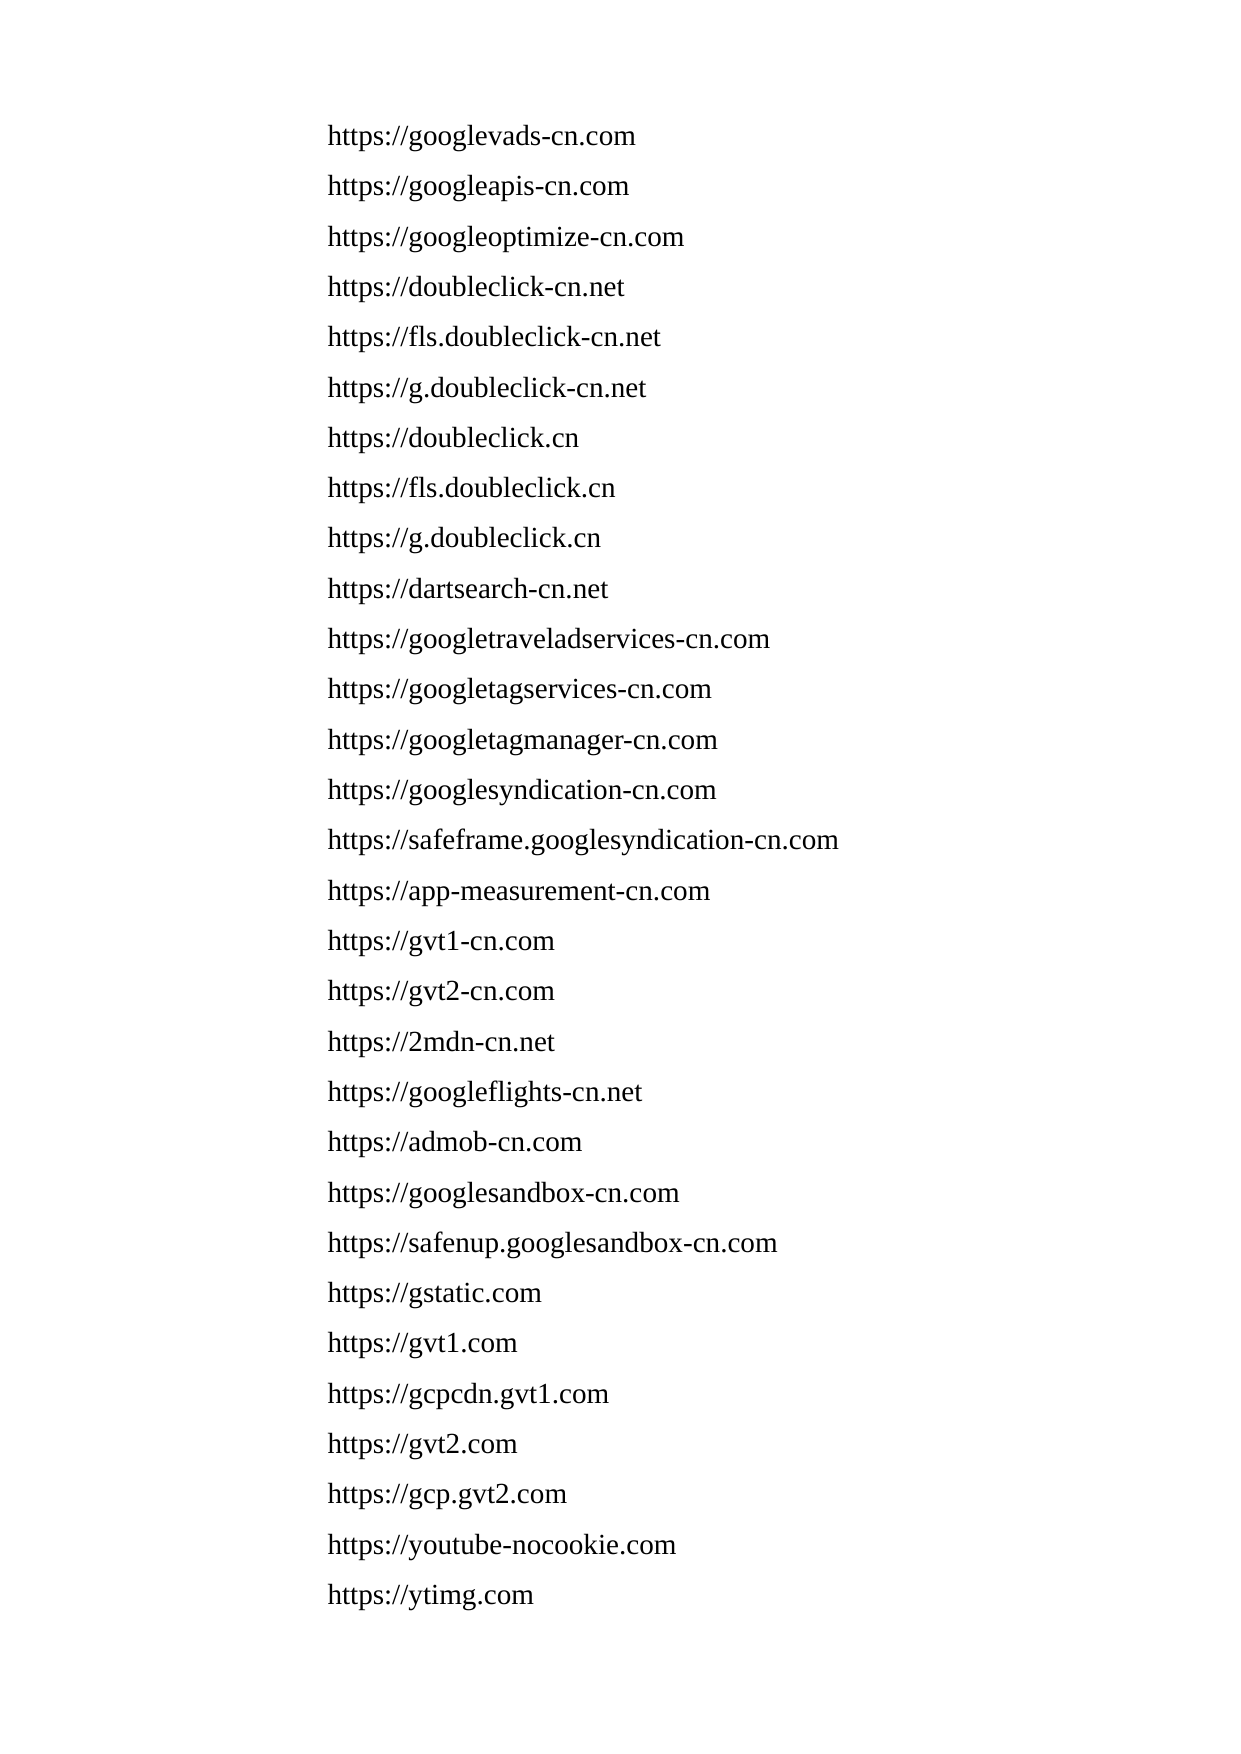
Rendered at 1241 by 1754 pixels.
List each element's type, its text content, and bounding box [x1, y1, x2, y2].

list https://gvt1-cn.com [327, 923, 1152, 957]
list https://googleapis-cn.com [327, 168, 1152, 202]
list https://safeframe.googlesyndication-cn.com [327, 822, 1152, 856]
list https://fls.doubleclick.cn [327, 470, 1152, 504]
list https://gcp.gvt2.com [327, 1477, 1152, 1510]
list https://googletagmanager-cn.com [327, 722, 1152, 755]
list https://2mdn-cn.net [327, 1024, 1152, 1057]
list https://googleoptimize-cn.com [327, 219, 1152, 252]
list https://doubleclick.cn [327, 420, 1152, 453]
list https://app-measurement-cn.com [327, 873, 1152, 906]
list https://googlesyndication-cn.com [327, 772, 1152, 806]
list https://googleflights-cn.net [327, 1074, 1152, 1108]
list https://fls.doubleclick-cn.net [327, 319, 1152, 353]
list https://dartsearch-cn.net [327, 571, 1152, 604]
list https://gstatic.com [327, 1275, 1152, 1309]
list https://youtube-nocookie.com [327, 1527, 1152, 1560]
list https://gcpcdn.gvt1.com [327, 1376, 1152, 1409]
list https://googletraveladservices-cn.com [327, 621, 1152, 655]
list https://gvt1.com [327, 1326, 1152, 1359]
list https://g.doubleclick-cn.net [327, 370, 1152, 403]
list https://gvt2.com [327, 1426, 1152, 1460]
list https://ytimg.com [327, 1577, 1152, 1611]
list https://safenup.googlesandbox-cn.com [327, 1225, 1152, 1258]
list https://admob-cn.com [327, 1124, 1152, 1158]
list https://doubleclick-cn.net [327, 269, 1152, 303]
list https://googletagservices-cn.com [327, 672, 1152, 705]
list https://gvt2-cn.com [327, 973, 1152, 1007]
list https://googlevads-cn.com [327, 118, 1152, 152]
list https://g.doubleclick.cn [327, 521, 1152, 554]
list https://googlesandbox-cn.com [327, 1175, 1152, 1208]
